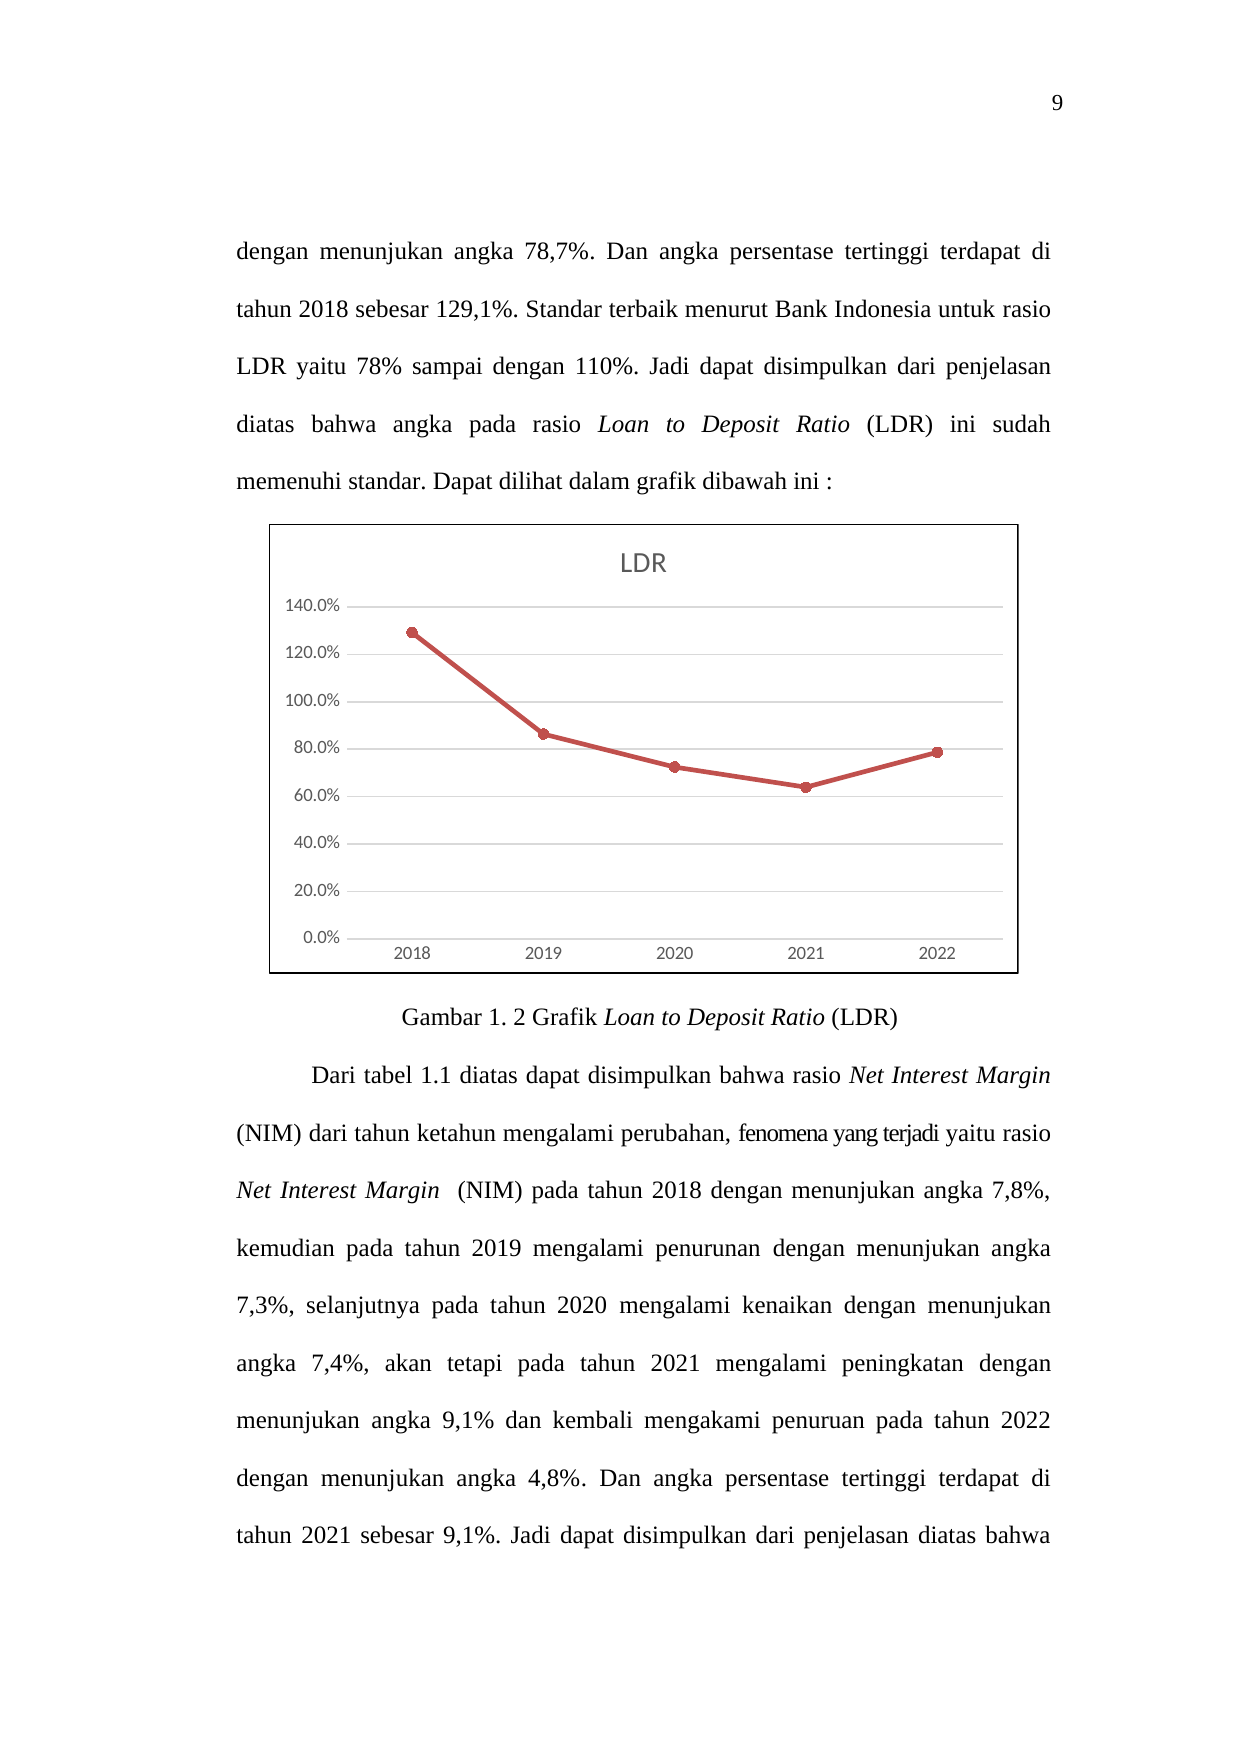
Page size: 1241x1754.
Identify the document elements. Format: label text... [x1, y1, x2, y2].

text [236, 1060, 1051, 1549]
text Gambar 1. 2 Grafik Loan to Deposit Ratio (LDR) [236, 1002, 1063, 1031]
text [236, 236, 1051, 495]
